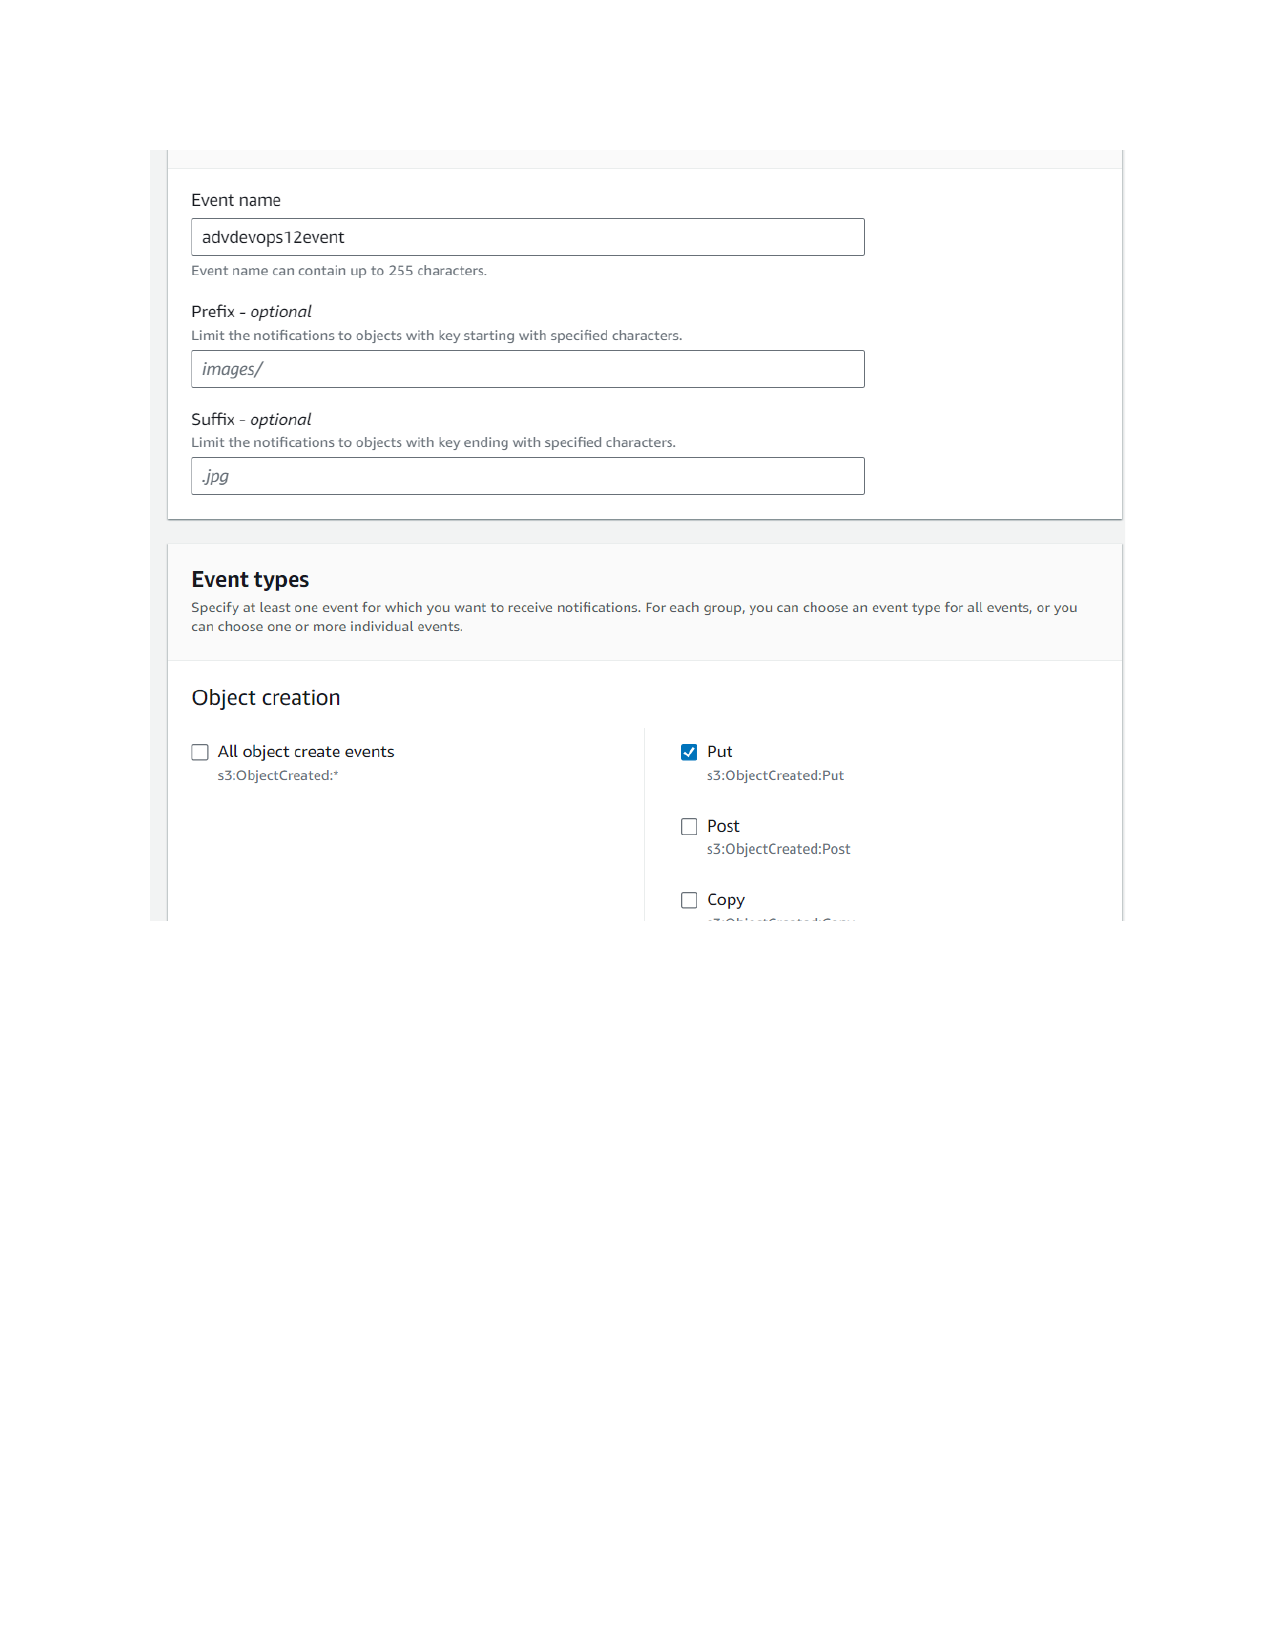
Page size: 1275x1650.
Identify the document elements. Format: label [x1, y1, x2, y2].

picture [150, 150, 1125, 921]
